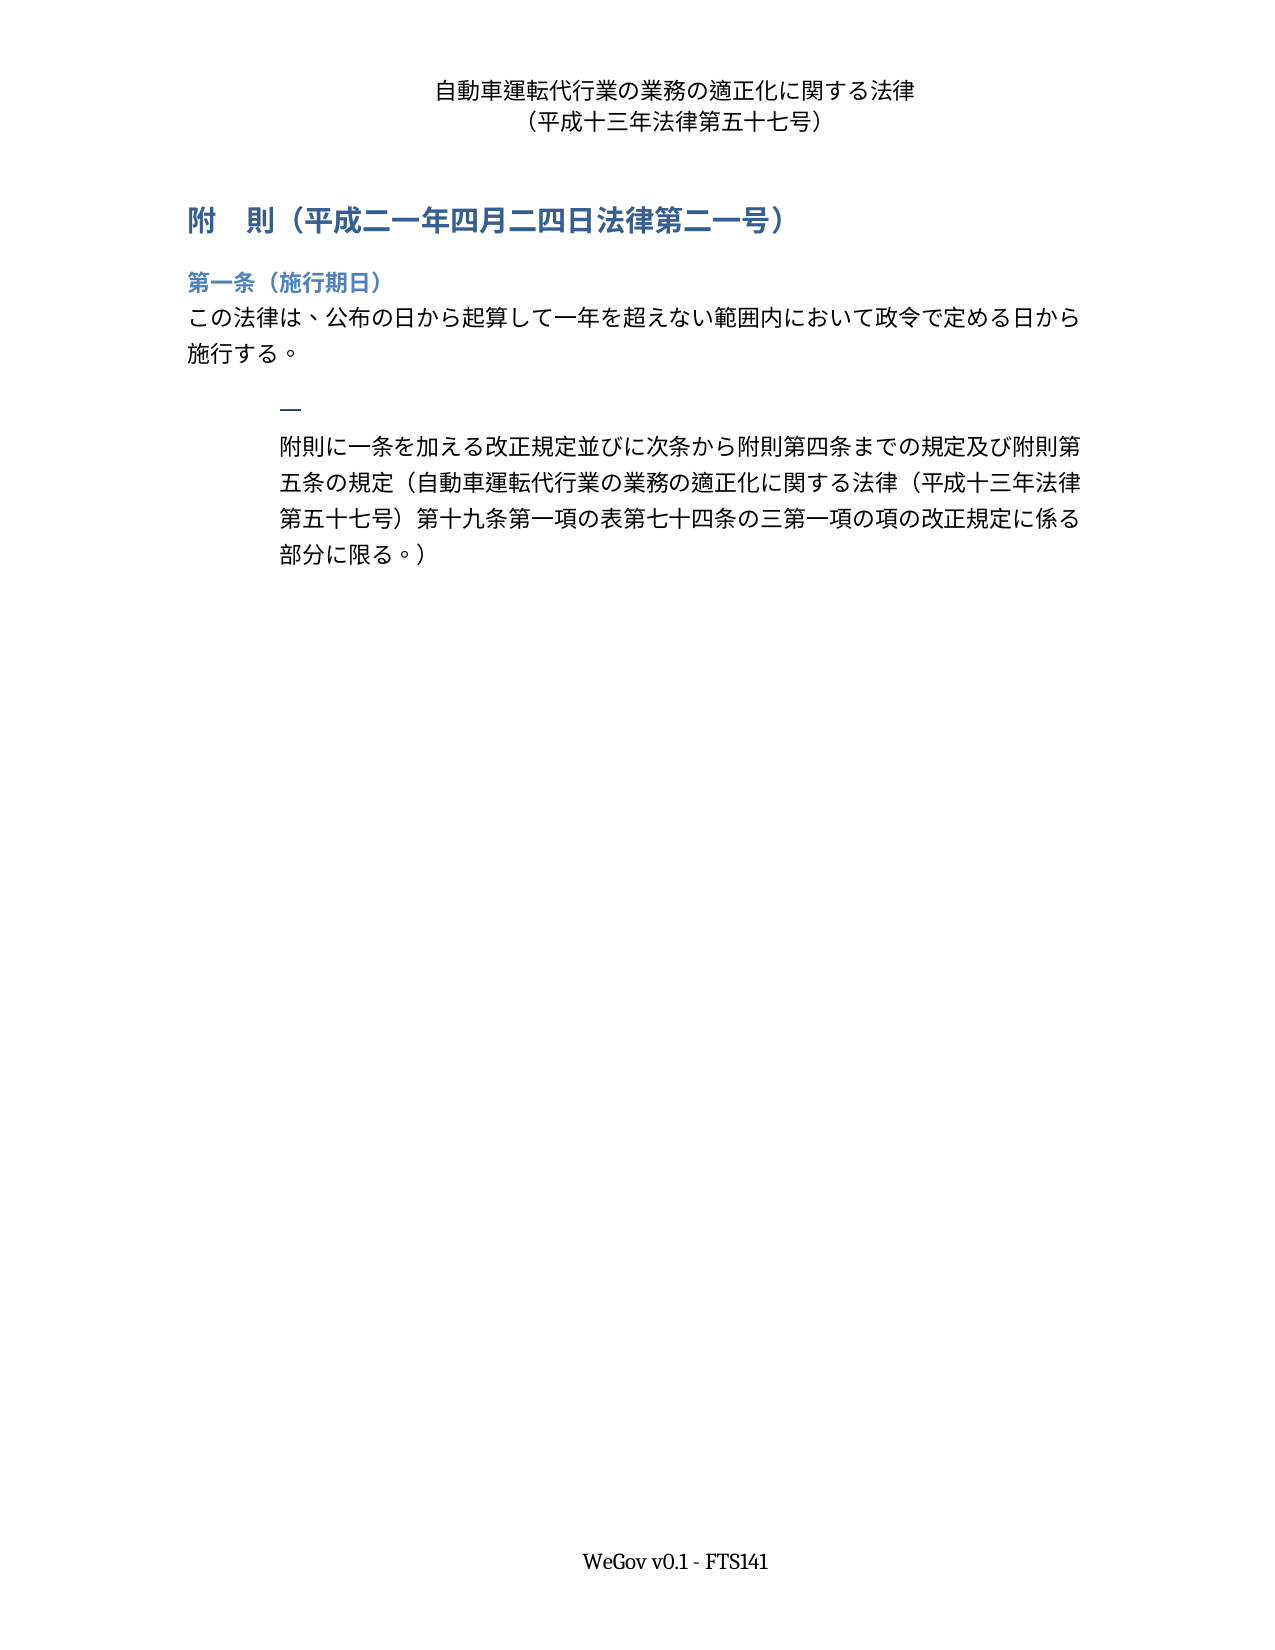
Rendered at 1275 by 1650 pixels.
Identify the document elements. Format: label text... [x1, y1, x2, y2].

text 附則に一条を加える改正規定並びに次条から附則第四条までの規定及び附則第五条の規定（自動車運転代行業の業務の適正化に関する法律（平成十三年法律第五十七号）第十九条第一項の表第七十四条の三第一項の項の改正規定に係る部分に限る。） [279, 431, 1087, 570]
subtitle 附 則（平成二一年四月二四日法律第二一号） [187, 200, 1087, 240]
subtitle 一 [279, 395, 1087, 426]
text この法律は、公布の日から起算して一年を超えない範囲内において政令で定める日から施行する。 [187, 302, 1087, 369]
subtitle 第一条（施行期日） [187, 266, 1087, 298]
